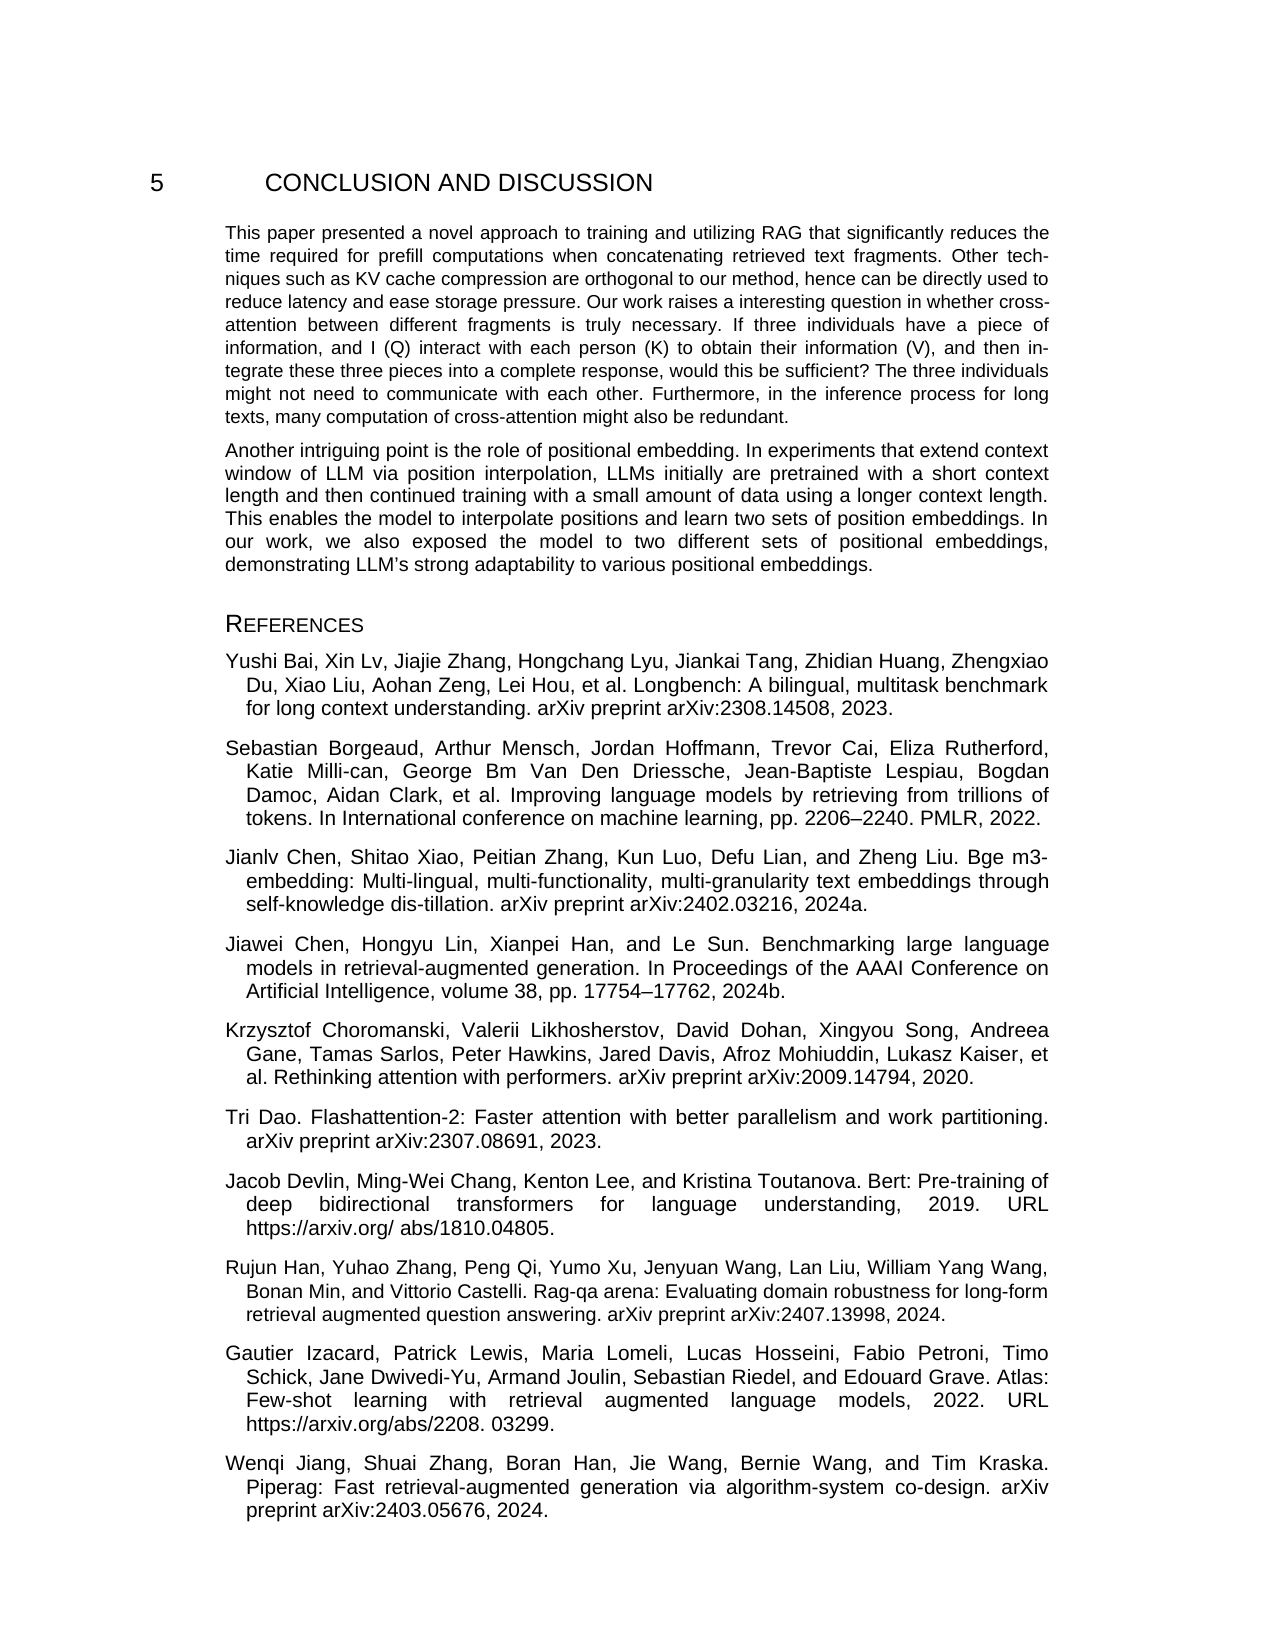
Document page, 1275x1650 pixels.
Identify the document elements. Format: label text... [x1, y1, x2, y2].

text Sebastian Borgeaud, Arthur Mensch, Jordan Hoffmann, Trevor Cai, Eliza Rutherford, Katie Milli-can, George Bm Van Den Driessche, Jean-Baptiste Lespiau, Bogdan Damoc, Aidan Clark, et al. Improving language models by retrieving from trillions of tokens. In International conference on machine learning, pp. 2206–2240. PMLR, 2022. [225, 736, 1050, 830]
text Rujun Han, Yuhao Zhang, Peng Qi, Yumo Xu, Jenyuan Wang, Lan Liu, William Yang Wang, Bonan Min, and Vittorio Castelli. Rag-qa arena: Evaluating domain robustness for long-form retrieval augmented question answering. arXiv preprint arXiv:2407.13998, 2024. [225, 1256, 1050, 1326]
list CONCLUSION AND DISCUSSION [150, 168, 1125, 197]
text Yushi Bai, Xin Lv, Jiajie Zhang, Hongchang Lyu, Jiankai Tang, Zhidian Huang, Zhengxiao Du, Xiao Liu, Aohan Zeng, Lei Hou, et al. Longbench: A bilingual, multitask benchmark for long context understanding. arXiv preprint arXiv:2308.14508, 2023. [225, 650, 1050, 720]
text Jacob Devlin, Ming-Wei Chang, Kenton Lee, and Kristina Toutanova. Bert: Pre-training of deep bidirectional transformers for language understanding, 2019. URL https://arxiv.org/ abs/1810.04805. [225, 1169, 1050, 1239]
text REFERENCES [225, 609, 1125, 637]
text Gautier Izacard, Patrick Lewis, Maria Lomeli, Lucas Hosseini, Fabio Petroni, Timo Schick, Jane Dwivedi-Yu, Armand Joulin, Sebastian Riedel, and Edouard Grave. Atlas: Few-shot learning with retrieval augmented language models, 2022. URL https://arxiv.org/abs/2208. 03299. [225, 1342, 1050, 1436]
text Wenqi Jiang, Shuai Zhang, Boran Han, Jie Wang, Bernie Wang, and Tim Kraska. Piperag: Fast retrieval-augmented generation via algorithm-system co-design. arXiv preprint arXiv:2403.05676, 2024. [225, 1452, 1050, 1522]
text This paper presented a novel approach to training and utilizing RAG that significantly reduces the time required for prefill computations when concatenating retrieved text fragments. Other tech-niques such as KV cache compression are orthogonal to our method, hence can be directly used to reduce latency and ease storage pressure. Our work raises a interesting question in whether cross-attention between different fragments is truly necessary. If three individuals have a piece of information, and I (Q) interact with each person (K) to obtain their information (V), and then in-tegrate these three pieces into a complete response, would this be sufficient? The three individuals might not need to communicate with each other. Furthermore, in the inference process for long texts, many computation of cross-attention might also be redundant. [225, 222, 1050, 428]
text Another intriguing point is the role of positional embedding. In experiments that extend context window of LLM via position interpolation, LLMs initially are pretrained with a short context length and then continued training with a small amount of data using a longer context length. This enables the model to interpolate positions and learn two sets of position embeddings. In our work, we also exposed the model to two different sets of positional embeddings, demonstrating LLM’s strong adaptability to various positional embeddings. [225, 438, 1050, 576]
text Tri Dao. Flashattention-2: Faster attention with better parallelism and work partitioning. arXiv preprint arXiv:2307.08691, 2023. [225, 1106, 1050, 1153]
text Jiawei Chen, Hongyu Lin, Xianpei Han, and Le Sun. Benchmarking large language models in retrieval-augmented generation. In Proceedings of the AAAI Conference on Artificial Intelligence, volume 38, pp. 17754–17762, 2024b. [225, 933, 1050, 1003]
text Jianlv Chen, Shitao Xiao, Peitian Zhang, Kun Luo, Defu Lian, and Zheng Liu. Bge m3-embedding: Multi-lingual, multi-functionality, multi-granularity text embeddings through self-knowledge dis-tillation. arXiv preprint arXiv:2402.03216, 2024a. [225, 846, 1050, 916]
text Krzysztof Choromanski, Valerii Likhosherstov, David Dohan, Xingyou Song, Andreea Gane, Tamas Sarlos, Peter Hawkins, Jared Davis, Afroz Mohiuddin, Lukasz Kaiser, et al. Rethinking attention with performers. arXiv preprint arXiv:2009.14794, 2020. [225, 1019, 1050, 1089]
